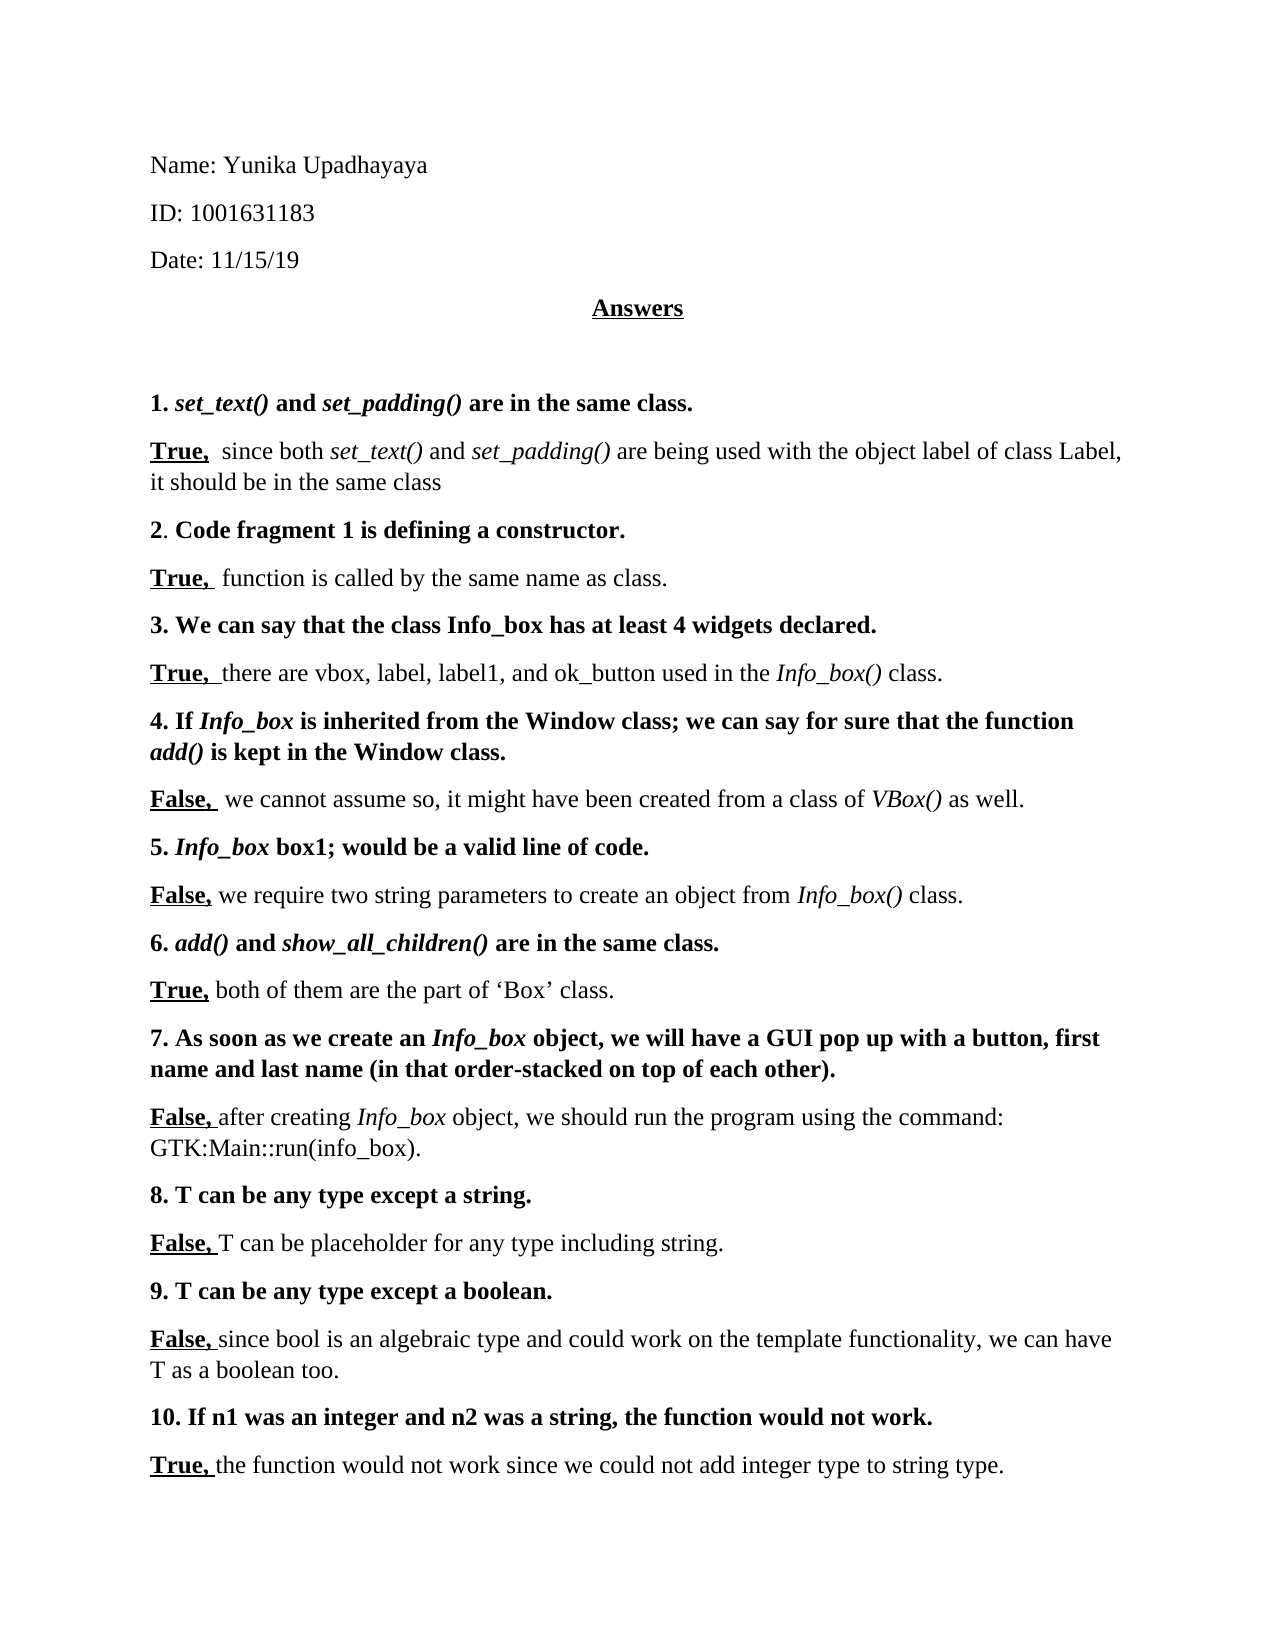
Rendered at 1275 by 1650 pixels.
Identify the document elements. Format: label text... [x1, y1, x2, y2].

text False, T can be placeholder for any type including string. [150, 1228, 1125, 1257]
text 3. We can say that the class Info_box has at least 4 widgets declared. [150, 610, 1125, 639]
text True, function is called by the same name as class. [150, 563, 1125, 591]
text 7. As soon as we create an Info_box object, we will have a GUI pop up with a button, first name and last name (in that order-stacked on top of each other). [150, 1023, 1125, 1083]
text 10. If n1 was an integer and n2 was a string, the function would not work. [150, 1402, 1125, 1431]
text 6. add() and show_all_children() are in the same class. [150, 928, 1125, 956]
text False, since bool is an algebraic type and could work on the template functionality, we can have T as a boolean too. [150, 1324, 1125, 1383]
text False, we require two string parameters to create an object from Info_box() class. [150, 880, 1125, 909]
text True, the function would not work since we could not add integer type to string type. [150, 1450, 1125, 1479]
text ID: 1001631183 [150, 198, 1125, 226]
text 1. set_text() and set_padding() are in the same class. [150, 388, 1125, 417]
text True, since both set_text() and set_padding() are being used with the object label of class Label, it should be in the same class [150, 436, 1125, 496]
text 8. T can be any type except a string. [150, 1181, 1125, 1209]
text True, both of them are the part of ‘Box’ class. [150, 975, 1125, 1004]
text 5. Info_box box1; would be a valid line of code. [150, 832, 1125, 861]
text False, after creating Info_box object, we should run the program using the command: GTK:Main::run(info_box). [150, 1102, 1125, 1162]
text Date: 11/15/19 [150, 245, 1125, 274]
text False, we cannot assume so, it might have been created from a class of VBox() as well. [150, 784, 1125, 813]
text 9. T can be any type except a boolean. [150, 1276, 1125, 1305]
text True, there are vbox, label, label1, and ok_button used in the Info_box() class. [150, 658, 1125, 687]
text Name: Yunika Upadhayaya [150, 150, 1125, 179]
text 2. Code fragment 1 is defining a constructor. [150, 515, 1125, 544]
text 4. If Info_box is inherited from the Window class; we can say for sure that the function add() is kept in the Window class. [150, 706, 1125, 766]
text Answers [150, 293, 1125, 322]
